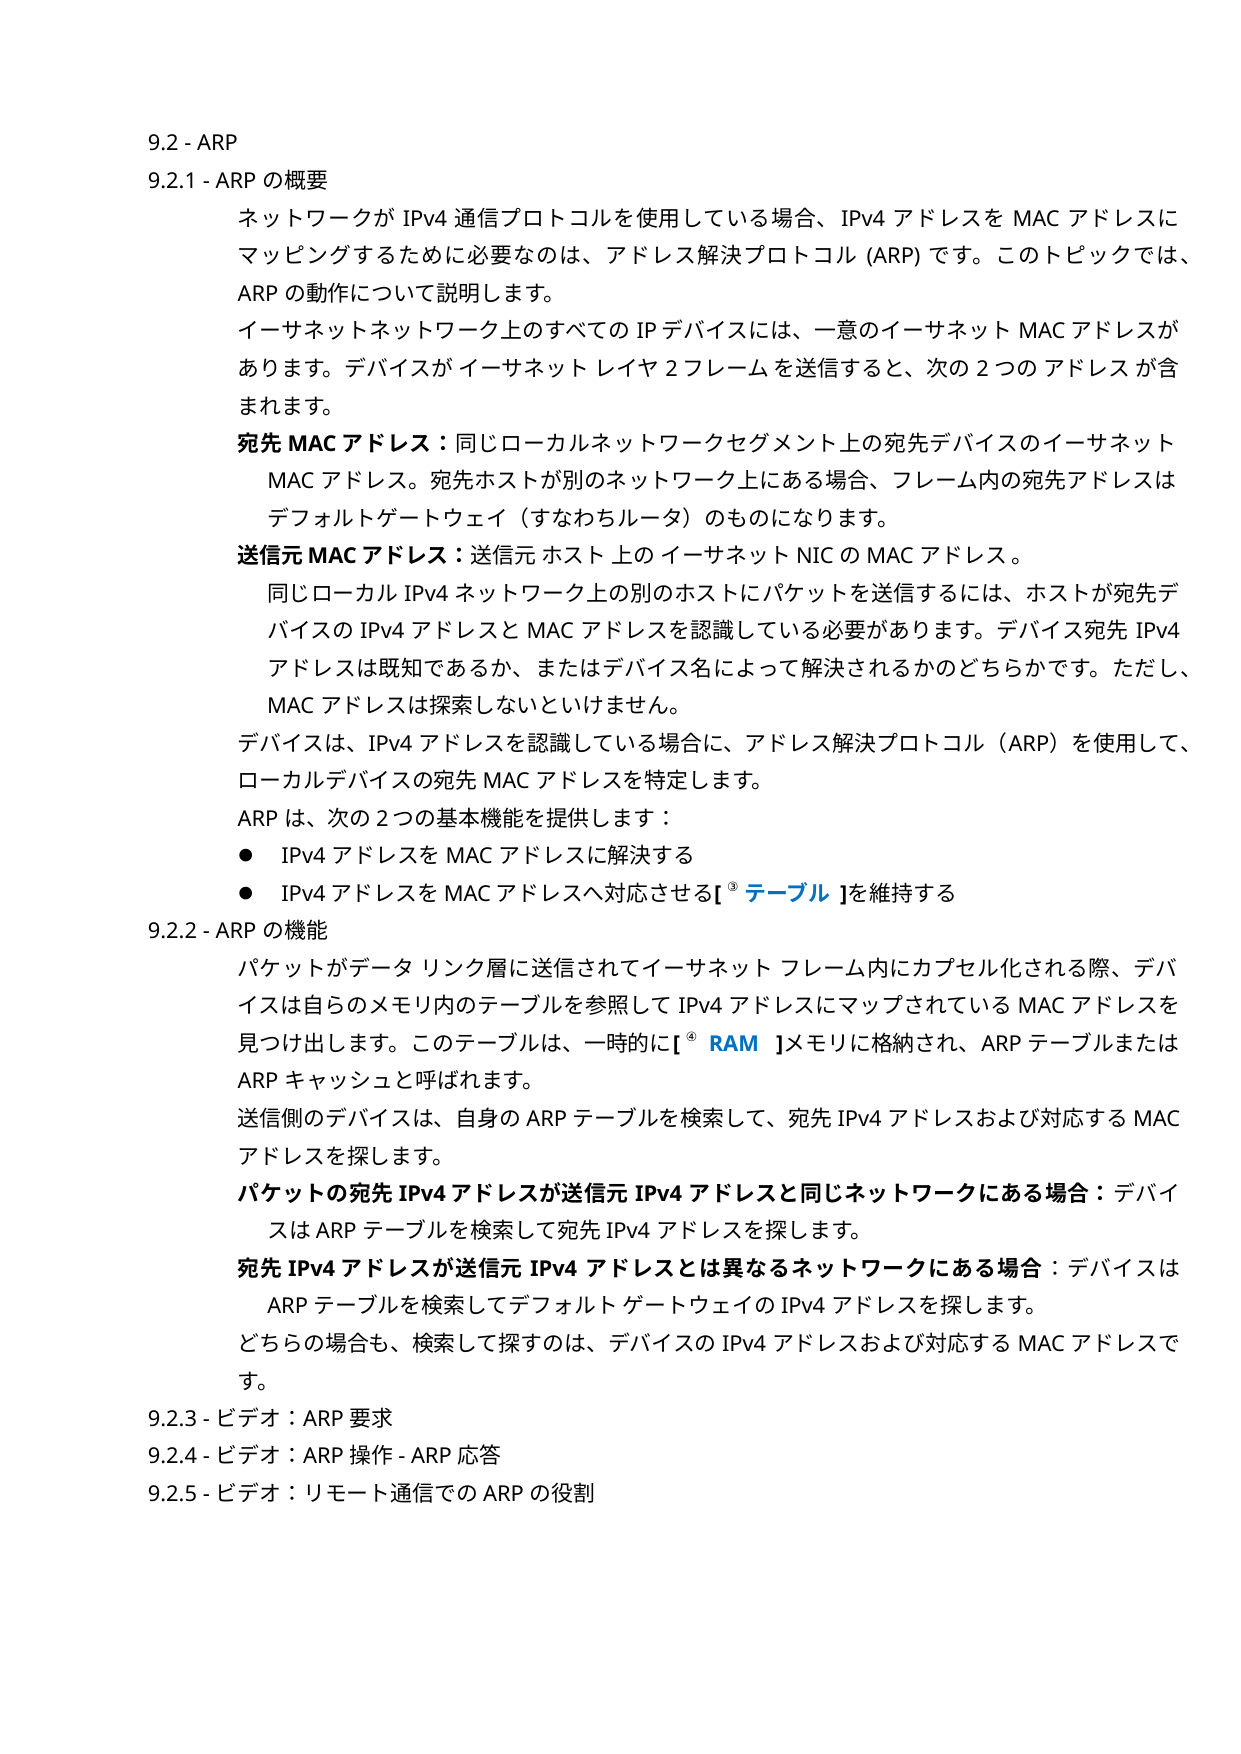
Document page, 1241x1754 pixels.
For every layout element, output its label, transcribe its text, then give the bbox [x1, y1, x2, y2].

text ARP は、次の2つの基本機能を提供します： [237, 798, 1180, 836]
text 送信元MACアドレス：送信元 ホスト 上の イーサネット NIC の MAC アドレス 。 [237, 536, 1180, 573]
text 9.2.5 - ビデオ：リモート通信での ARP の役割 [60, 1473, 1180, 1511]
text デバイスは、IPv4 アドレスを認識している場合に、アドレス解決プロトコル（ARP）を使用して、ローカルデバイスの宛先 MAC アドレスを特定します。 [237, 723, 1180, 798]
text 9.2.4 - ビデオ：ARP 操作 - ARP 応答 [60, 1436, 1180, 1473]
text パケットがデータ リンク層に送信されてイーサネット フレーム内にカプセル化される際、デバイスは自らのメモリ内のテーブルを参照して IPv4 アドレスにマップされている MAC アドレスを見つけ出します。このテーブルは、一時的に[ ④ RAM ]メモリに格納され、ARP テーブルまたは ARP キャッシュと呼ばれます。 [237, 948, 1180, 1098]
text 9.2.1 - ARP の概要 [60, 161, 1180, 198]
text 9.2 - ARP [60, 123, 1180, 161]
text 宛先MACアドレス：同じローカルネットワークセグメント上の宛先デバイスのイーサネット MAC アドレス。宛先ホストが別のネットワーク上にある場合、フレーム内の宛先アドレスはデフォルトゲートウェイ（すなわちルータ）のものになります。 [238, 423, 1180, 536]
text ネットワークが IPv4 通信プロトコルを使用している場合、IPv4 アドレスを MAC アドレスにマッピングするために必要なのは、アドレス解決プロトコル (ARP) です。このトピックでは、ARP の動作について説明します。 [237, 198, 1180, 311]
text 宛先IPv4アドレスが送信元 IPv4 アドレスとは異なるネットワークにある場合：デバイスは ARP テーブルを検索してデフォルト ゲートウェイの IPv4 アドレスを探します。 [238, 1248, 1180, 1323]
list IPv4アドレスをMACアドレスへ対応させる[ ③ テーブル ]を維持する [237, 873, 1180, 911]
text 9.2.3 - ビデオ：ARP 要求 [60, 1398, 1180, 1436]
text 同じローカル IPv4 ネットワーク上の別のホストにパケットを送信するには、ホストが宛先デバイスの IPv4 アドレスと MAC アドレスを認識している必要があります。デバイス宛先 IPv4 アドレスは既知であるか、またはデバイス名によって解決されるかのどちらかです。ただし、MAC アドレスは探索しないといけません。 [267, 573, 1180, 723]
text 9.2.2 - ARP の機能 [60, 911, 1180, 948]
text イーサネットネットワーク上のすべてのIPデバイスには、一意のイーサネットMACアドレスがあります。デバイスが イーサネット レイヤ2フレーム を送信すると、次の 2 つの アドレス が含まれます。 [237, 311, 1180, 423]
text パケットの宛先IPv4アドレスが送信元 IPv4 アドレスと同じネットワークにある場合：デバイスは ARP テーブルを検索して宛先 IPv4 アドレスを探します。 [238, 1173, 1180, 1248]
text どちらの場合も、検索して探すのは、デバイスの IPv4 アドレスおよび対応する MAC アドレスです。 [237, 1323, 1180, 1398]
list IPv4 アドレスを MAC アドレスに解決する [237, 836, 1180, 873]
text 送信側のデバイスは、自身の ARP テーブルを検索して、宛先 IPv4 アドレスおよび対応する MAC アドレスを探します。 [237, 1098, 1180, 1173]
